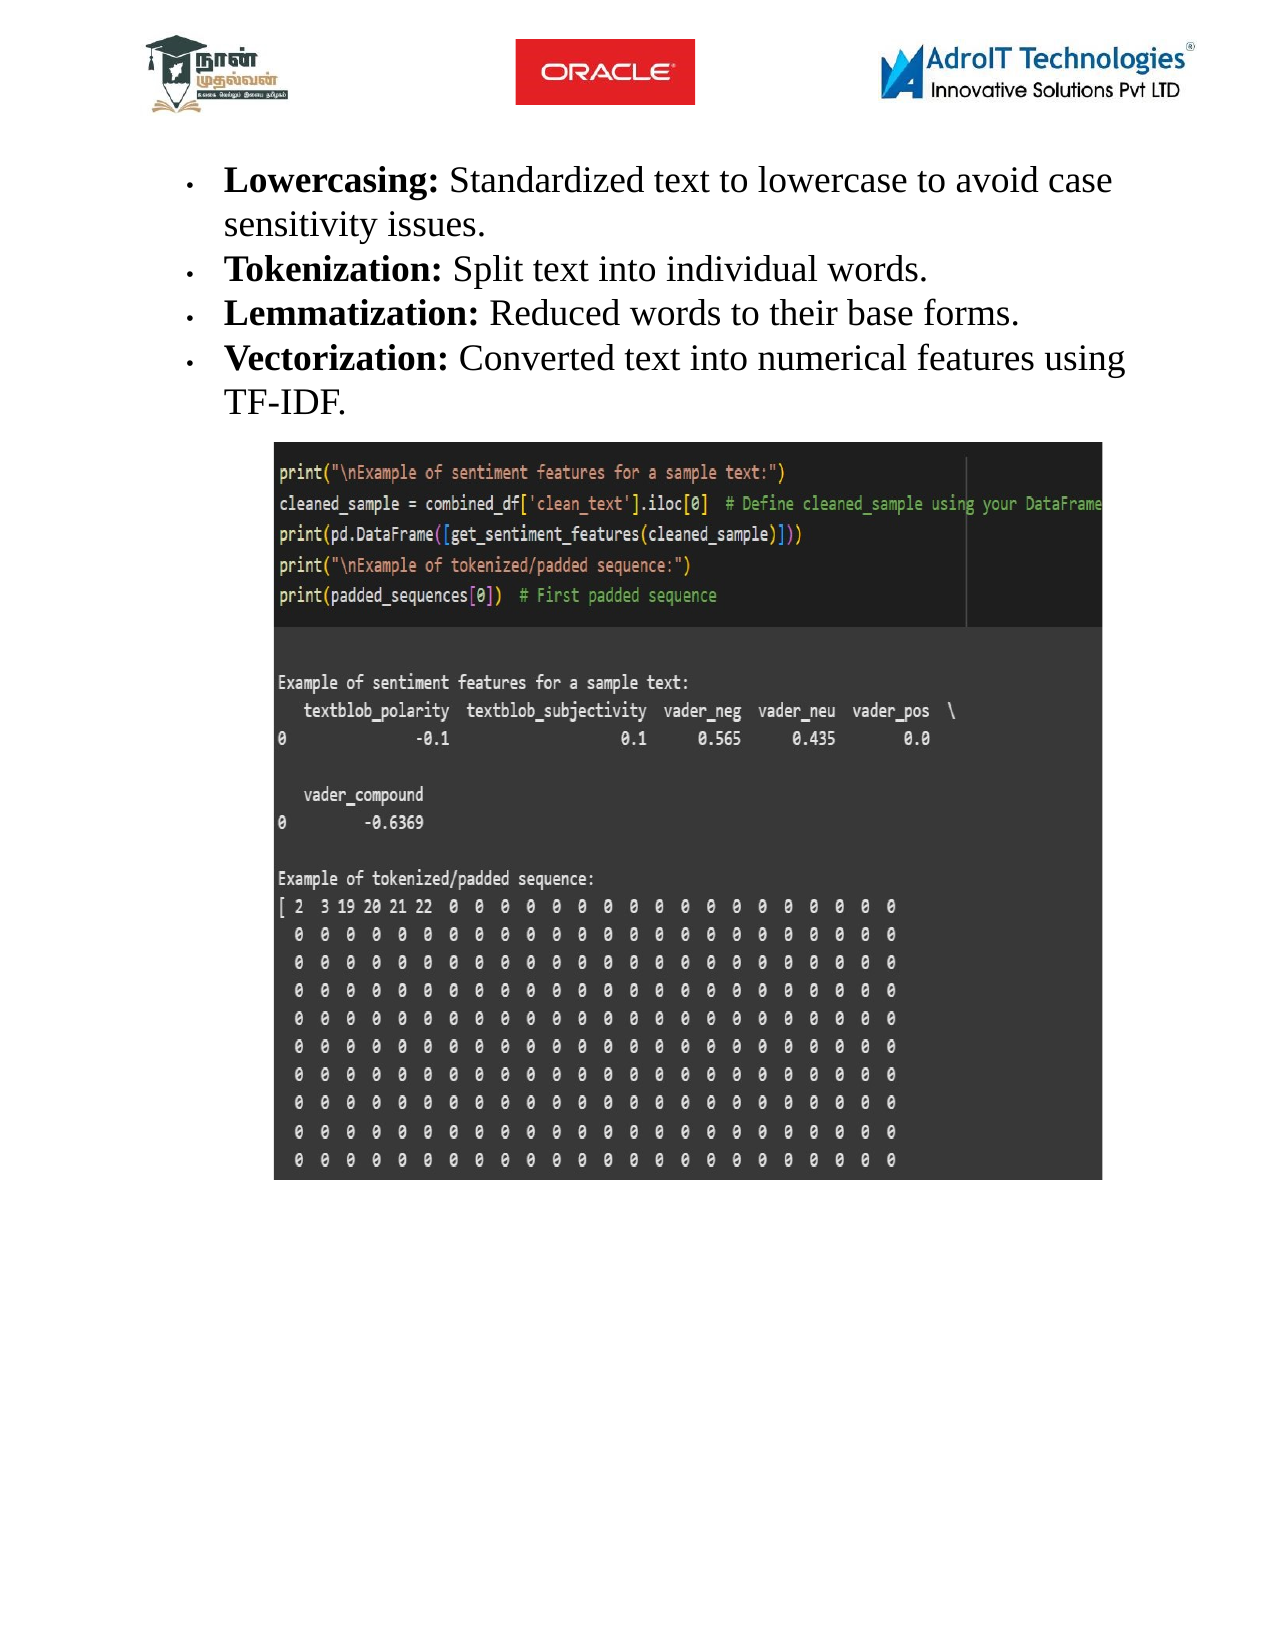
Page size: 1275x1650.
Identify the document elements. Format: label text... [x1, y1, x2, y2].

list Vectorization: Converted text into numerical features using TF-IDF. [186, 335, 1137, 423]
picture [515, 39, 696, 105]
picture [140, 31, 290, 116]
list Tokenization: Split text into individual words. [186, 246, 1137, 289]
picture [878, 39, 1197, 105]
list Lowercasing: Standardized text to lowercase to avoid case sensitivity issues. [186, 157, 1137, 244]
list Lemmatization: Reduced words to their base forms. [186, 291, 1137, 334]
picture [273, 442, 1103, 1180]
